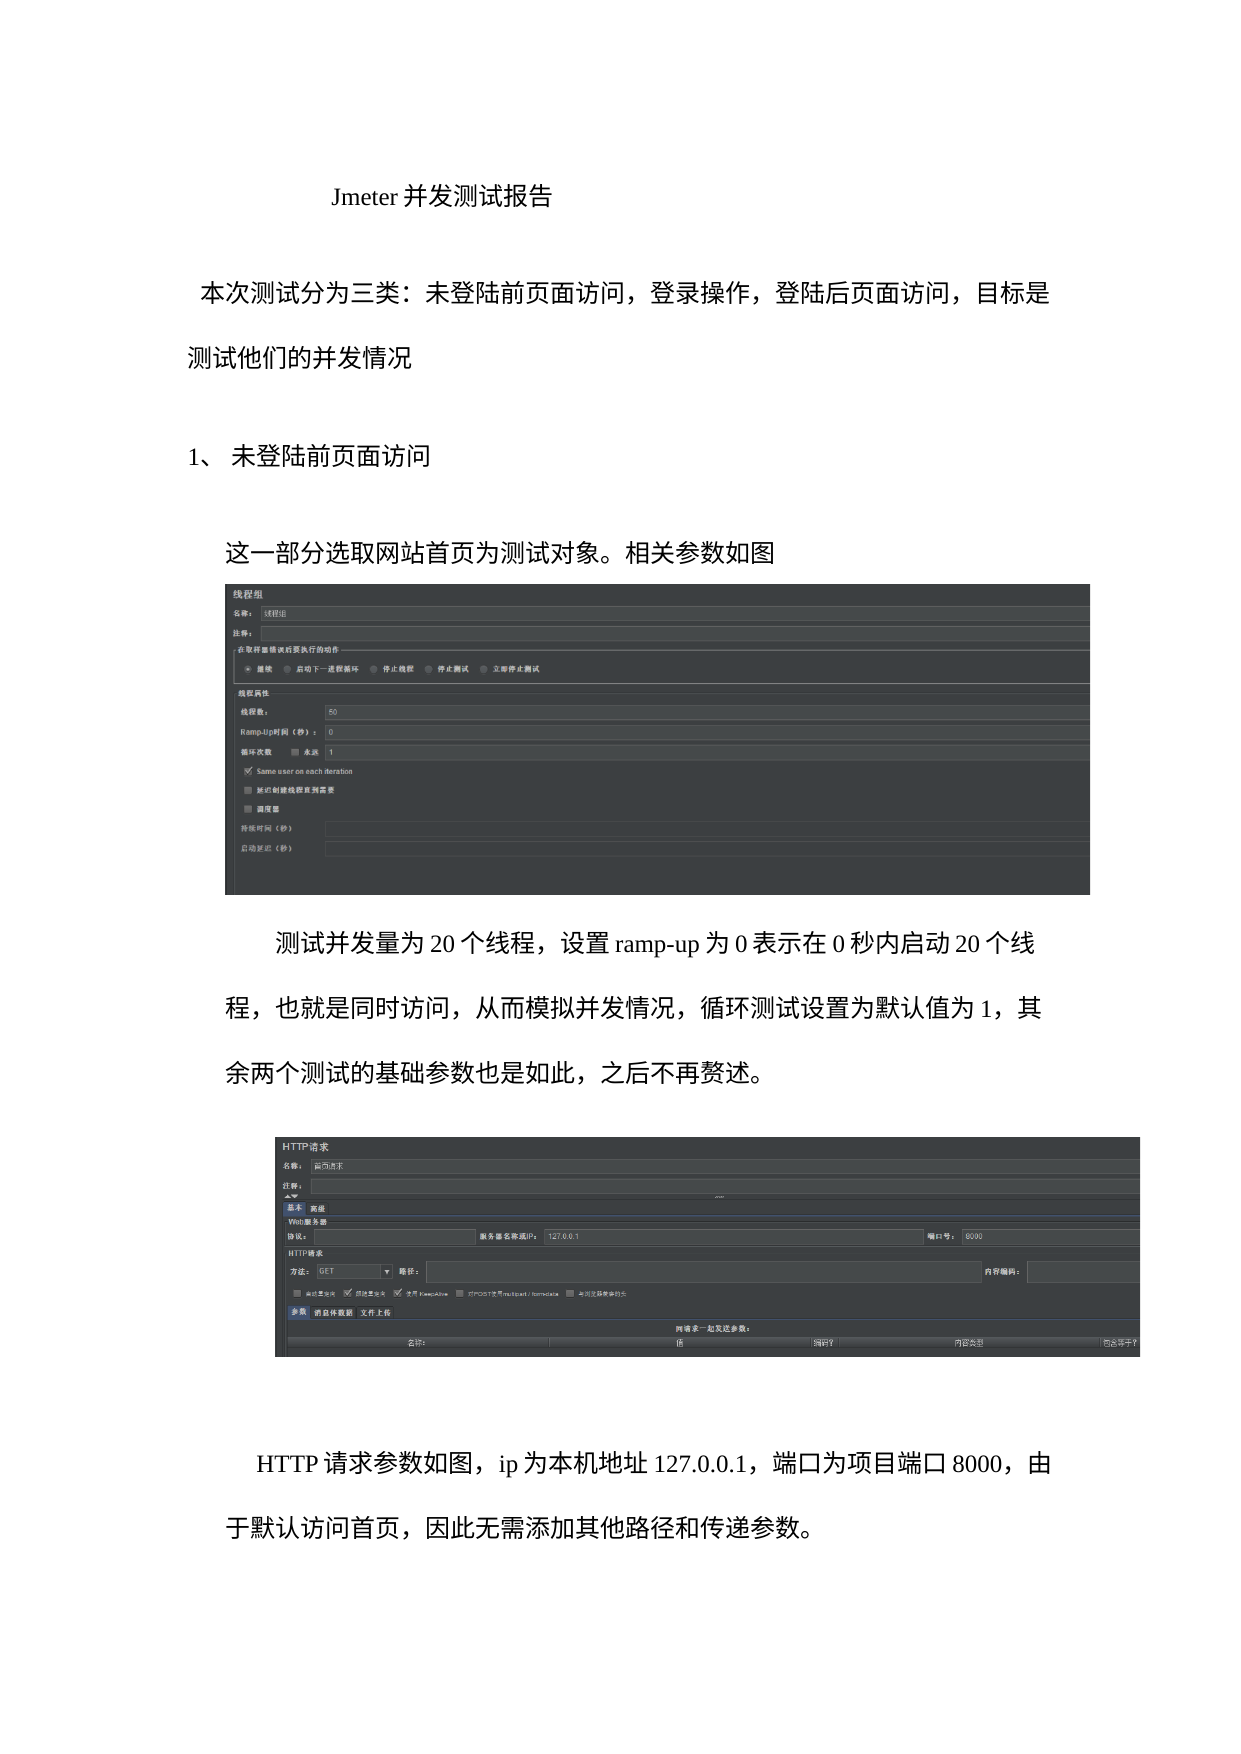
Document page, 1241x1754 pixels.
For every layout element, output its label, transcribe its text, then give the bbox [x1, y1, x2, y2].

picture [275, 1137, 1141, 1357]
list 这一部分选取网站首页为测试对象。相关参数如图 [225, 519, 1053, 584]
text Jmeter并发测试报告 [187, 162, 1053, 227]
list 未登陆前页面访问 [187, 422, 1053, 487]
picture [225, 584, 1091, 895]
text 本次测试分为三类：未登陆前页面访问，登录操作，登陆后页面访问，目标是测试他们的并发情况 [187, 259, 1053, 389]
list 测试并发量为20个线程，设置ramp-up为0表示在0秒内启动20个线程，也就是同时访问，从而模拟并发情况，循环测试设置为默认值为1，其余两个测试的基础参数也是如此，之后不再赘述。 [225, 909, 1053, 1104]
list HTTP请求参数如图，ip为本机地址127.0.0.1，端口为项目端口8000，由于默认访问首页，因此无需添加其他路径和传递参数。 [225, 1429, 1053, 1559]
